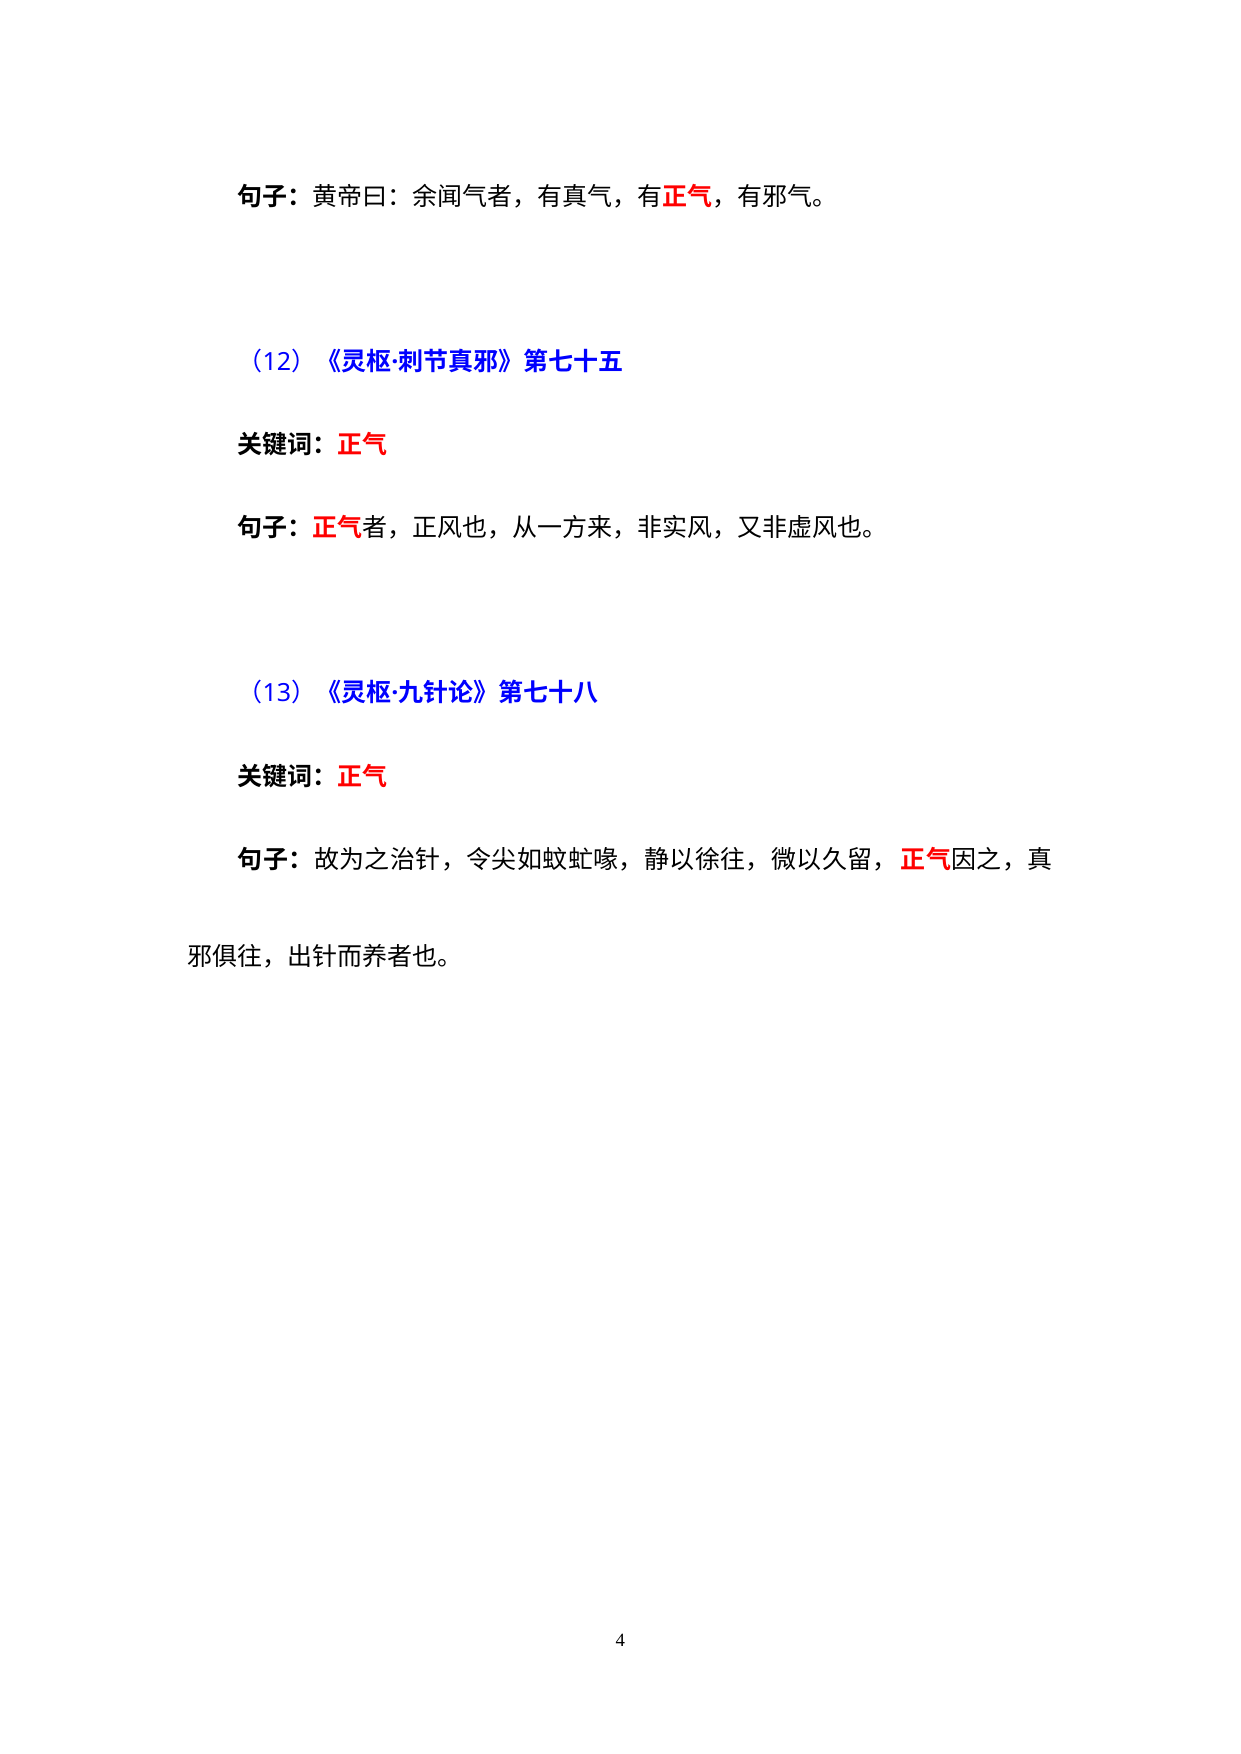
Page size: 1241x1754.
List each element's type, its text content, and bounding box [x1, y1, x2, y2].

text （13）《灵枢·九针论》第七十八 [187, 658, 1053, 723]
text （12）《灵枢·刺节真邪》第七十五 [187, 327, 1053, 392]
text 关键词：正气 [187, 742, 1053, 807]
text 句子：正气者，正风也，从一方来，非实风，又非虚风也。 [187, 493, 1053, 558]
text 句子：黄帝曰：余闻气者，有真气，有正气，有邪气。 [187, 162, 1053, 227]
text 关键词：正气 [187, 410, 1053, 475]
text 句子：故为之治针，令尖如蚊虻喙，静以徐往，微以久留，正气因之，真邪俱往，出针而养者也。 [187, 825, 1053, 987]
